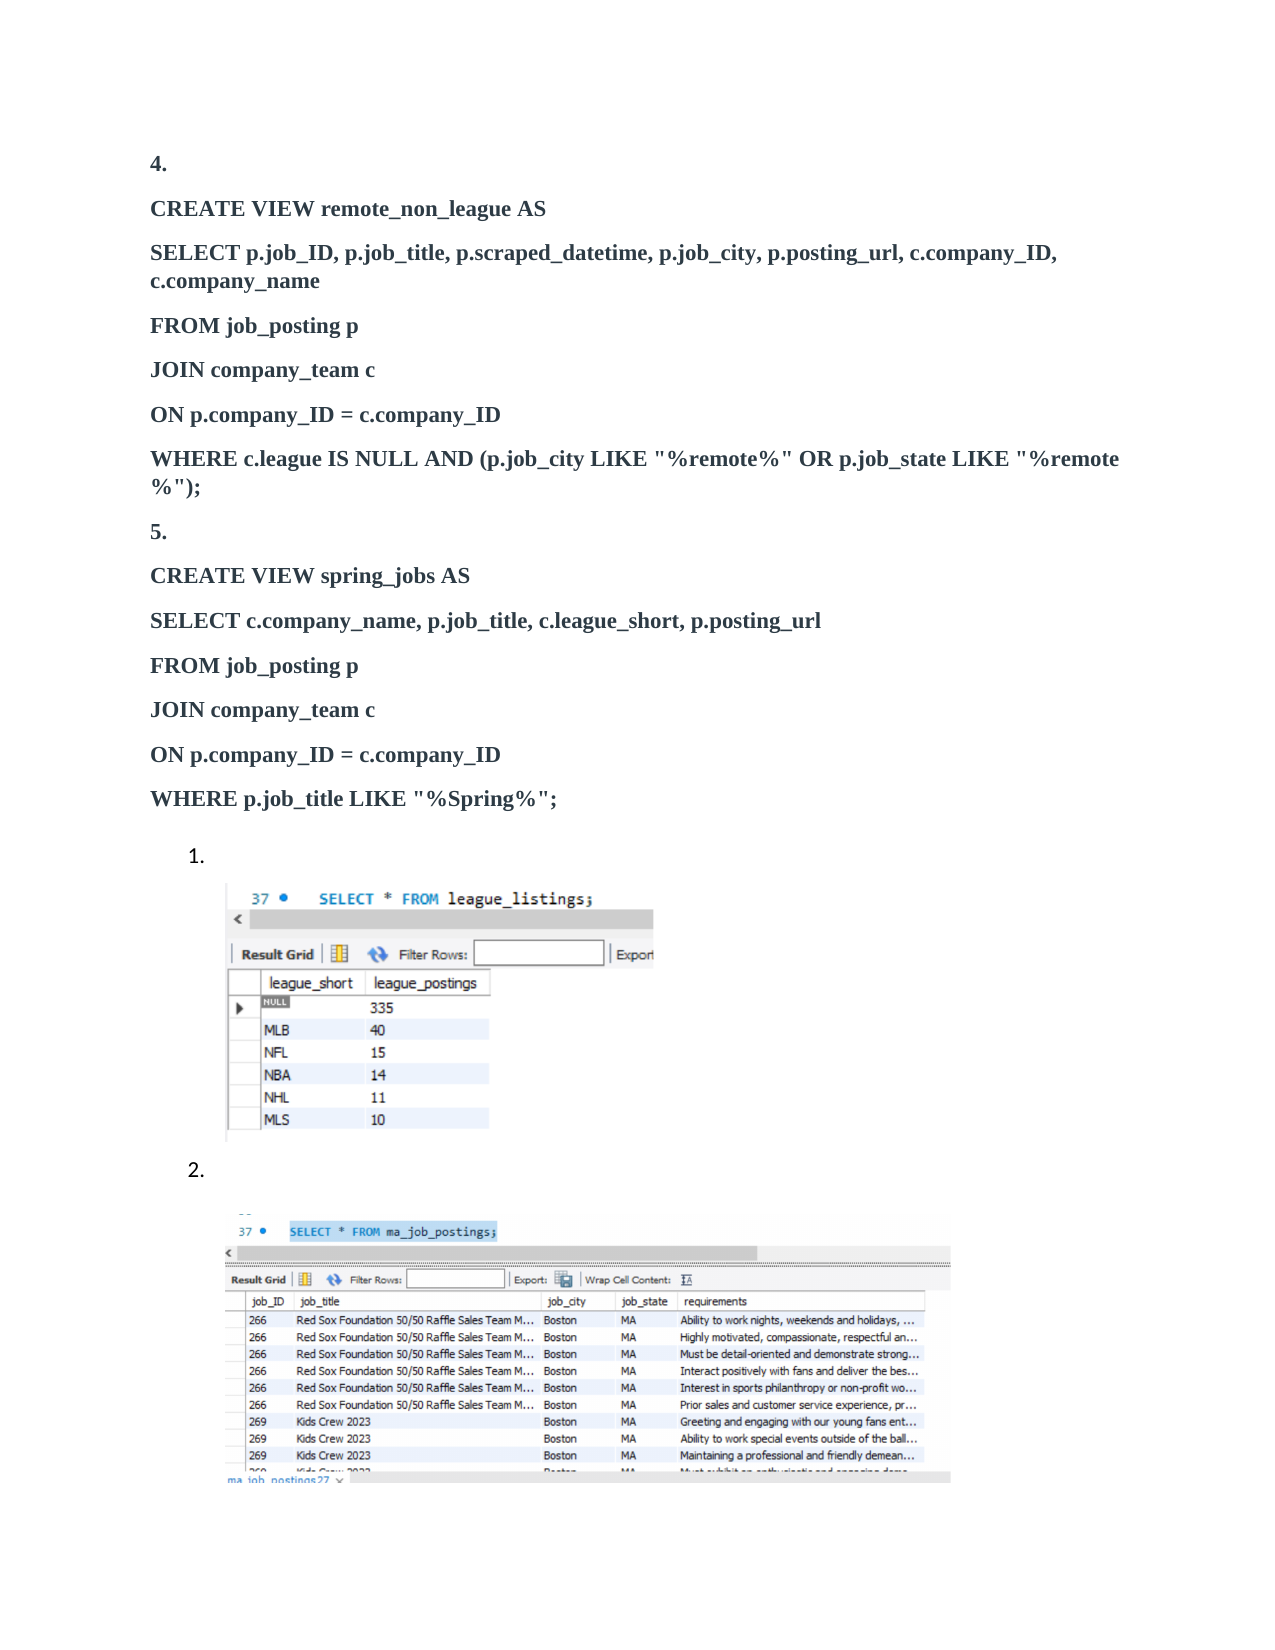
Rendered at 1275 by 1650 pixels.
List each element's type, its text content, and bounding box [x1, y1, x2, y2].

text JOIN company_team c [150, 696, 1125, 723]
text WHERE p.job_title LIKE "%Spring%"; [150, 785, 1125, 812]
text WHERE c.league IS NULL AND (p.job_city LIKE "%remote%" OR p.job_state LIKE "%remote%"); [150, 445, 1125, 500]
text JOIN company_team c [150, 356, 1125, 383]
text FROM job_posting p [150, 652, 1125, 678]
text CREATE VIEW spring_jobs AS [150, 562, 1125, 589]
text ON p.company_ID = c.company_ID [150, 741, 1125, 767]
picture [225, 883, 654, 1142]
text 5. [150, 518, 1125, 544]
text FROM job_posting p [150, 312, 1125, 338]
text CREATE VIEW remote_non_league AS [150, 194, 1125, 221]
text ON p.company_ID = c.company_ID [150, 401, 1125, 427]
text SELECT p.job_ID, p.job_title, p.scraped_datetime, p.job_city, p.posting_url, c.company_ID, c.company_name [150, 239, 1125, 293]
picture [225, 1214, 951, 1483]
text 4. [150, 150, 1125, 176]
text SELECT c.company_name, p.job_title, c.league_short, p.posting_url [150, 607, 1125, 633]
